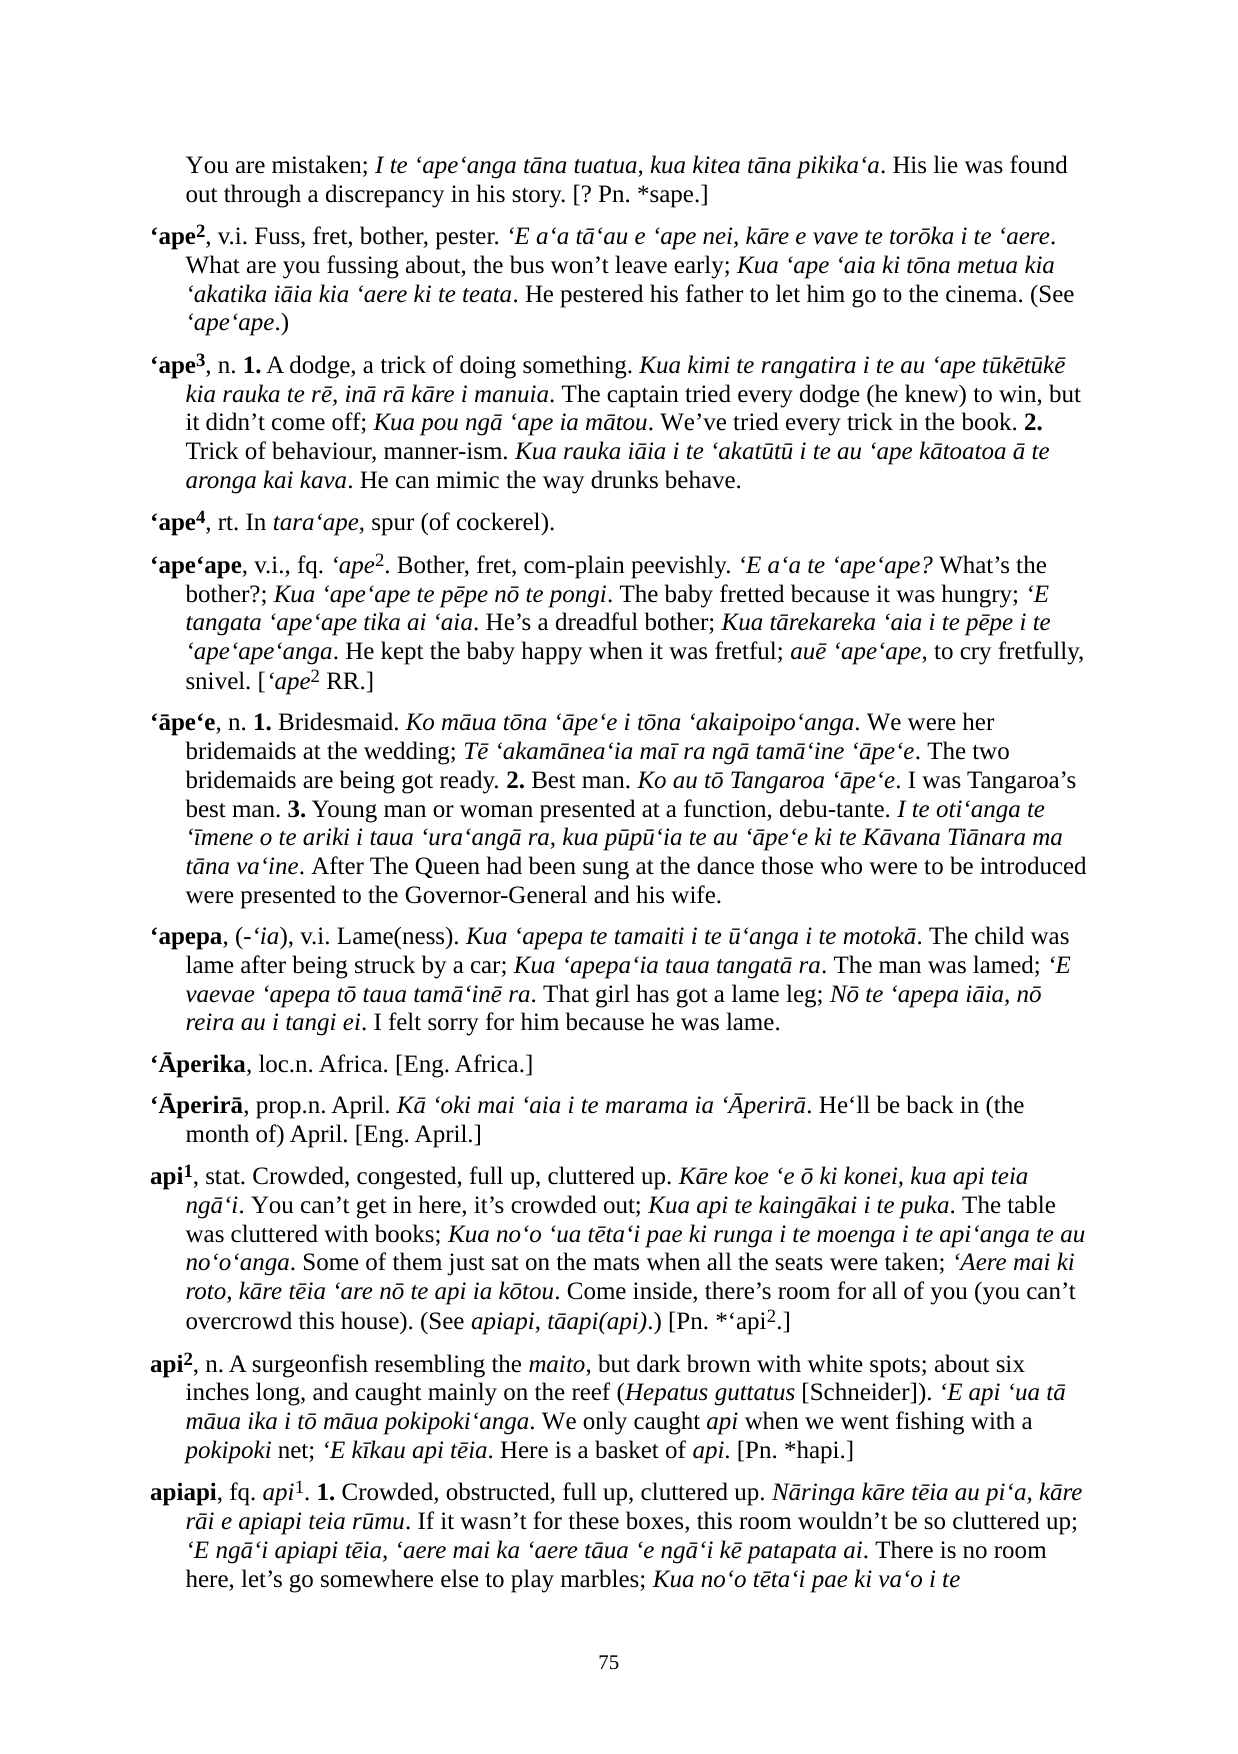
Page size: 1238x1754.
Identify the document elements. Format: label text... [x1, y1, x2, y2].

text ‘apepa, (-‘ia), v.i. Lame(ness). Kua ‘apepa te tamaiti i te ū‘anga i te motokā. the child was lame after being struck by a car; kua ‘apepa‘ia taua tangatā ra. the man was lamed; ‘e vaevae ‘apepa tō taua tamā‘inē ra. that girl has got a lame leg; nō te ‘apepa iāia, nō reira au i tangi ei. I felt sorry for him because he was lame. [150, 921, 1087, 1036]
text ‘ape‘ape, v.i., fq. ‘ape2. Bother, fret, com-plain peevishly. ‘E a‘a te ‘ape‘ape? what’s the bother?; kua ‘ape‘ape te pēpe nō te pongi. the baby fretted because it was hungry; ‘e tangata ‘ape‘ape tika ai ‘aia. he’s a dreadful bother; kua tārekareka ‘aia i te pēpe i te ‘ape‘ape‘anga. he kept the baby happy when it was fretful; auē ‘ape‘ape, to cry fretfully, snivel. [‘ape2 RR.] [150, 549, 1087, 695]
text ‘ape4, rt. In tara‘ape, spur (of cockerel). [150, 506, 1087, 536]
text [150, 150, 1087, 207]
text ‘Āperirā, prop.n. April. Kā ‘oki mai ‘aia i te marama ia ‘Āperirā. he‘ll be back in (the month of) April. [Eng. April.] [150, 1090, 1087, 1147]
text api2, n. A surgeonfish resembling the maito, but dark brown with white spots; about six inches long, and caught mainly on the reef (Hepatus guttatus [Schneider]). ‘E api ‘ua tā māua ika i tō māua pokipoki‘anga. we only caught api when we went fishing with a pokipoki net; ‘e kīkau api tēia. here is a basket of api. [Pn. *hapi.] [150, 1347, 1087, 1464]
text api1, stat. Crowded, congested, full up, cluttered up. Kāre koe ‘e ō ki konei, kua api teia ngā‘i. you can’t get in here, it’s crowded out; kua api te kaingākai i te puka. the table was cluttered with books; kua no‘o ‘ua tēta‘i pae ki runga i te moenga i te api‘anga te au no‘o‘anga. some of them just sat on the mats when all the seats were taken; ‘aere mai ki roto, kāre tēia ‘are nō te api ia kōtou. come inside, there’s room for all of you (you can’t overcrowd this house). (See apiapi, tāapi(api).) [Pn. *‘api2.] [150, 1160, 1087, 1335]
text ‘Āperika, loc.n. Africa. [Eng. Africa.] [150, 1049, 1087, 1077]
text ‘āpe‘e, n. 1. Bridesmaid. Ko māua tōna ‘āpe‘e i tōna ‘akaipoipo‘anga. we were her bridemaids at the wedding; tē ‘akamānea‘ia maī ra ngā tamā‘ine ‘āpe‘e. the two bridemaids are being got ready. 2. Best man. Ko au tō Tangaroa ‘āpe‘e. I was Tangaroa’s best man. 3. Young man or woman presented at a function, debu-tante. I te oti‘anga te ‘īmene o te ariki i taua ‘ura‘angā ra, kua pūpū‘ia te au ‘āpe‘e ki te Kāvana Tiānara ma tāna va‘ine. after The Queen had been sung at the dance those who were to be introduced were presented to the Governor-General and his wife. [150, 707, 1087, 909]
text ‘ape3, n. 1. A dodge, a trick of doing something. Kua kimi te rangatira i te au ‘ape tūkētūkē kia rauka te rē, inā rā kāre i manuia. the captain tried every dodge (he knew) to win, but it didn’t come off; kua pou ngā ‘ape ia mātou. we’ve tried every trick in the book. 2. Trick of behaviour, manner-ism. Kua rauka iāia i te ‘akatūtū i te au ‘ape kātoatoa ā te aronga kai kava. he can mimic the way drunks behave. [150, 349, 1087, 494]
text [150, 1476, 1087, 1592]
text ‘ape2, v.i. Fuss, fret, bother, pester. ‘E a‘a tā‘au e ‘ape nei, kāre e vave te torōka i te ‘aere. what are you fussing about, the bus won’t leave early; kua ‘ape ‘aia ki tōna metua kia ‘akatika iāia kia ‘aere ki te teata. he pestered his father to let him go to the cinema. (See ‘ape‘ape.) [150, 220, 1087, 336]
